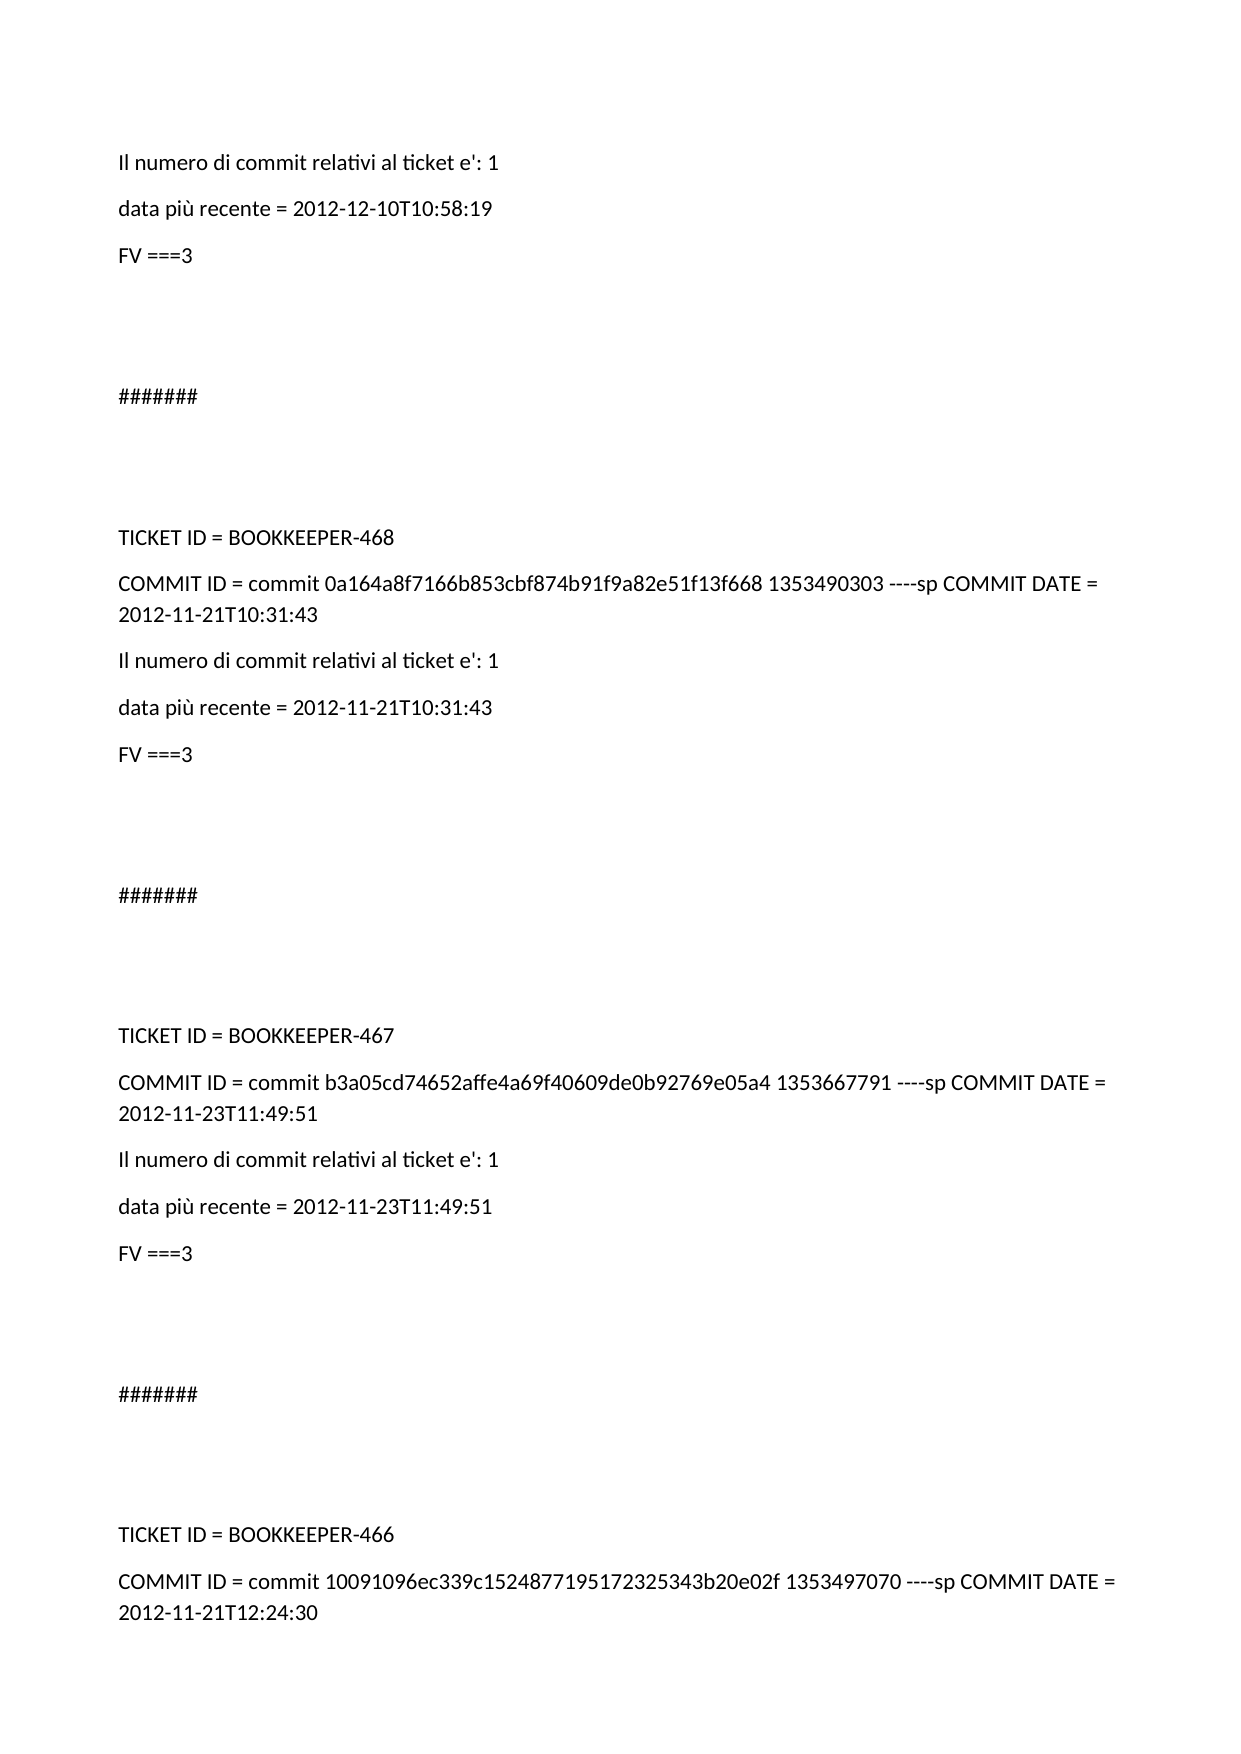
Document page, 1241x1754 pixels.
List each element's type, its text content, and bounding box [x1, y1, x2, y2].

text FV ===3 [118, 241, 1122, 269]
text FV ===3 [118, 1239, 1122, 1267]
text TICKET ID = BOOKKEEPER-467 [118, 1022, 1122, 1049]
text Il numero di commit relativi al ticket e': 1 [118, 647, 1122, 674]
text ####### [118, 1380, 1122, 1408]
text COMMIT ID = commit 0a164a8f7166b853cbf874b91f9a82e51f13f668 1353490303 ----sp COMMIT DATE = 2012-11-21T10:31:43 [118, 569, 1122, 628]
text Il numero di commit relativi al ticket e': 1 [118, 1146, 1122, 1173]
text ####### [118, 382, 1122, 410]
text COMMIT ID = commit b3a05cd74652affe4a69f40609de0b92769e05a4 1353667791 ----sp COMMIT DATE = 2012-11-23T11:49:51 [118, 1068, 1122, 1127]
text Il numero di commit relativi al ticket e': 1 [118, 148, 1122, 176]
text FV ===3 [118, 740, 1122, 768]
text TICKET ID = BOOKKEEPER-466 [118, 1521, 1122, 1548]
text data più recente = 2012-11-23T11:49:51 [118, 1192, 1122, 1220]
text data più recente = 2012-12-10T10:58:19 [118, 194, 1122, 222]
text TICKET ID = BOOKKEEPER-468 [118, 523, 1122, 551]
text COMMIT ID = commit 10091096ec339c1524877195172325343b20e02f 1353497070 ----sp COMMIT DATE = 2012-11-21T12:24:30 [118, 1567, 1122, 1626]
text data più recente = 2012-11-21T10:31:43 [118, 693, 1122, 721]
text ####### [118, 881, 1122, 909]
